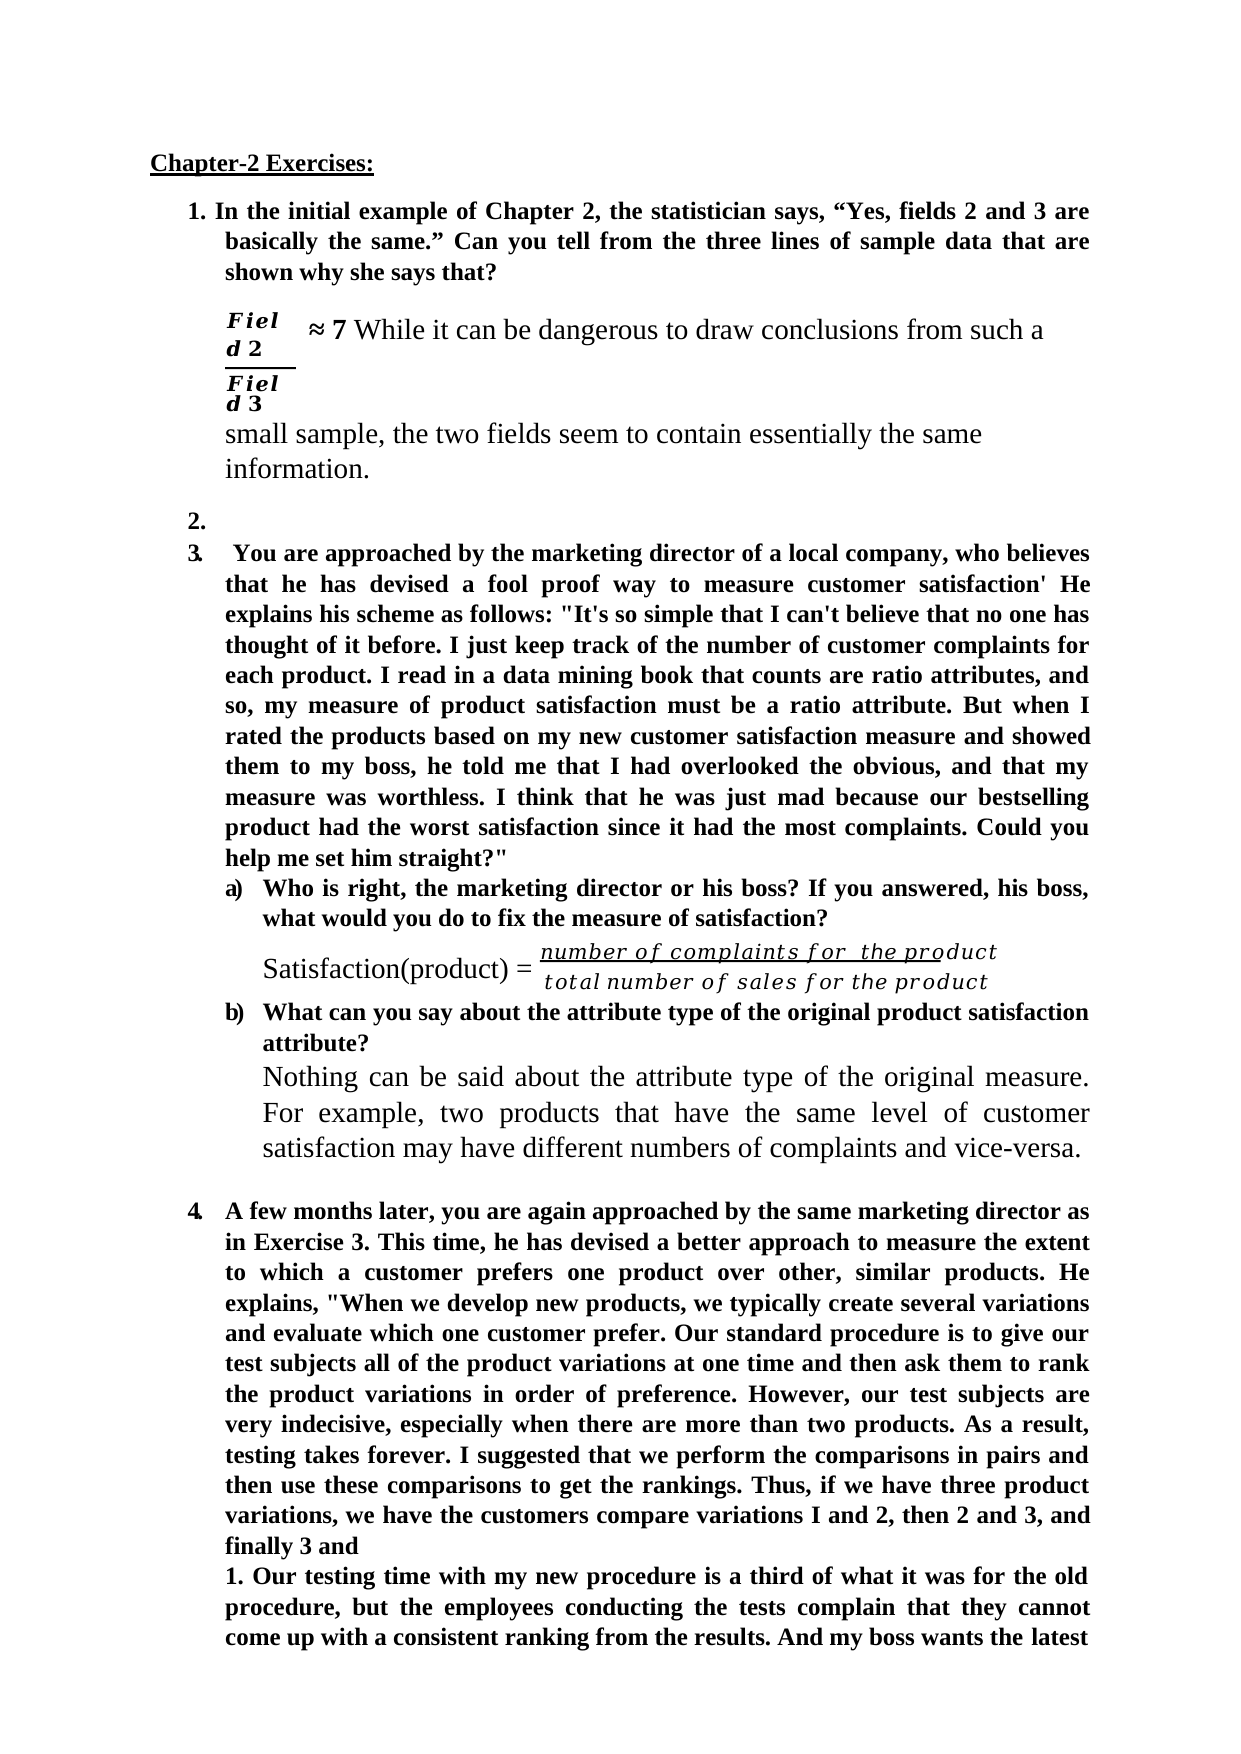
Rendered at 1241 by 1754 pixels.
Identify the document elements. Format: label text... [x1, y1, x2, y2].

text ≈ 7 While it can be dangerous to draw conclusions from such a [308, 312, 1167, 346]
list You are approached by the marketing director of a local company, who believes that he has devised a fool proof way to measure customer satisfaction' He explains his scheme as follows: "It's so simple that I can't believe that no one has thought of it before. I just keep track of the number of customer complaints for each product. I read in a data mining book that counts are ratio attributes, and so, my measure of product satisfaction must be a ratio attribute. But when I rated the products based on my new customer satisfaction measure and showed them to my boss, he told me that I had overlooked the obvious, and that my measure was worthless. I think that he was just mad because our bestselling product had the worst satisfaction since it had the most complaints. Could you help me set him straight?" [187, 538, 1091, 871]
text 𝑭𝒊𝒆𝒍𝒅 𝟑 [225, 375, 296, 416]
text Nothing can be said about the attribute type of the original measure. For example, two products that have the same level of customer satisfaction may have different numbers of complaints and vice-versa. [262, 1059, 1090, 1164]
text 𝑭𝒊𝒆𝒍𝒅 𝟐 [225, 306, 296, 363]
text small sample, the two fields seem to contain essentially the same information. [225, 416, 1097, 485]
text 2. [187, 506, 1167, 535]
text Satisfaction(product) = 𝑛𝑢𝑚𝑏𝑒𝑟 𝑜𝑓 𝑐𝑜𝑚𝑝𝑙𝑎𝑖𝑛𝑡𝑠 𝑓𝑜𝑟 𝑡ℎ𝑒 𝑝𝑟𝑜𝑑𝑢𝑐𝑡 [262, 934, 1167, 966]
list A few months later, you are again approached by the same marketing director as in Exercise 3. This time, he has devised a better approach to measure the extent to which a customer prefers one product over other, similar products. He explains, "When we develop new products, we typically create several variations and evaluate which one customer prefer. Our standard procedure is to give our test subjects all of the product variations at one time and then ask them to rank the product variations in order of preference. However, our test subjects are very indecisive, especially when there are more than two products. As a result, testing takes forever. I suggested that we perform the comparisons in pairs and then use these comparisons to get the rankings. Thus, if we have three product variations, we have the customers compare variations I and 2, then 2 and 3, and finally 3 and [187, 1196, 1091, 1560]
list Who is right, the marketing director or his boss? If you answered, his boss, what would you do to fix the measure of satisfaction? [225, 873, 1091, 932]
text 1. In the initial example of Chapter 2, the statistician says, “Yes, fields 2 and 3 are basically the same.” Can you tell from the three lines of sample data that are shown why she says that? [187, 196, 1091, 285]
list What can you say about the attribute type of the original product satisfaction attribute? [225, 997, 1090, 1057]
text Chapter-2 Exercises: [150, 148, 1167, 177]
list Our testing time with my new procedure is a third of what it was for the old procedure, but the employees conducting the tests complain that they cannot come up with a consistent ranking from the results. And my boss wants the latest [225, 1561, 1090, 1651]
text 𝑡𝑜𝑡𝑎𝑙 𝑛𝑢𝑚𝑏𝑒𝑟 𝑜𝑓 𝑠𝑎𝑙𝑒𝑠 𝑓𝑜𝑟 𝑡ℎ𝑒 𝑝𝑟𝑜𝑑𝑢𝑐𝑡 [543, 967, 1167, 995]
